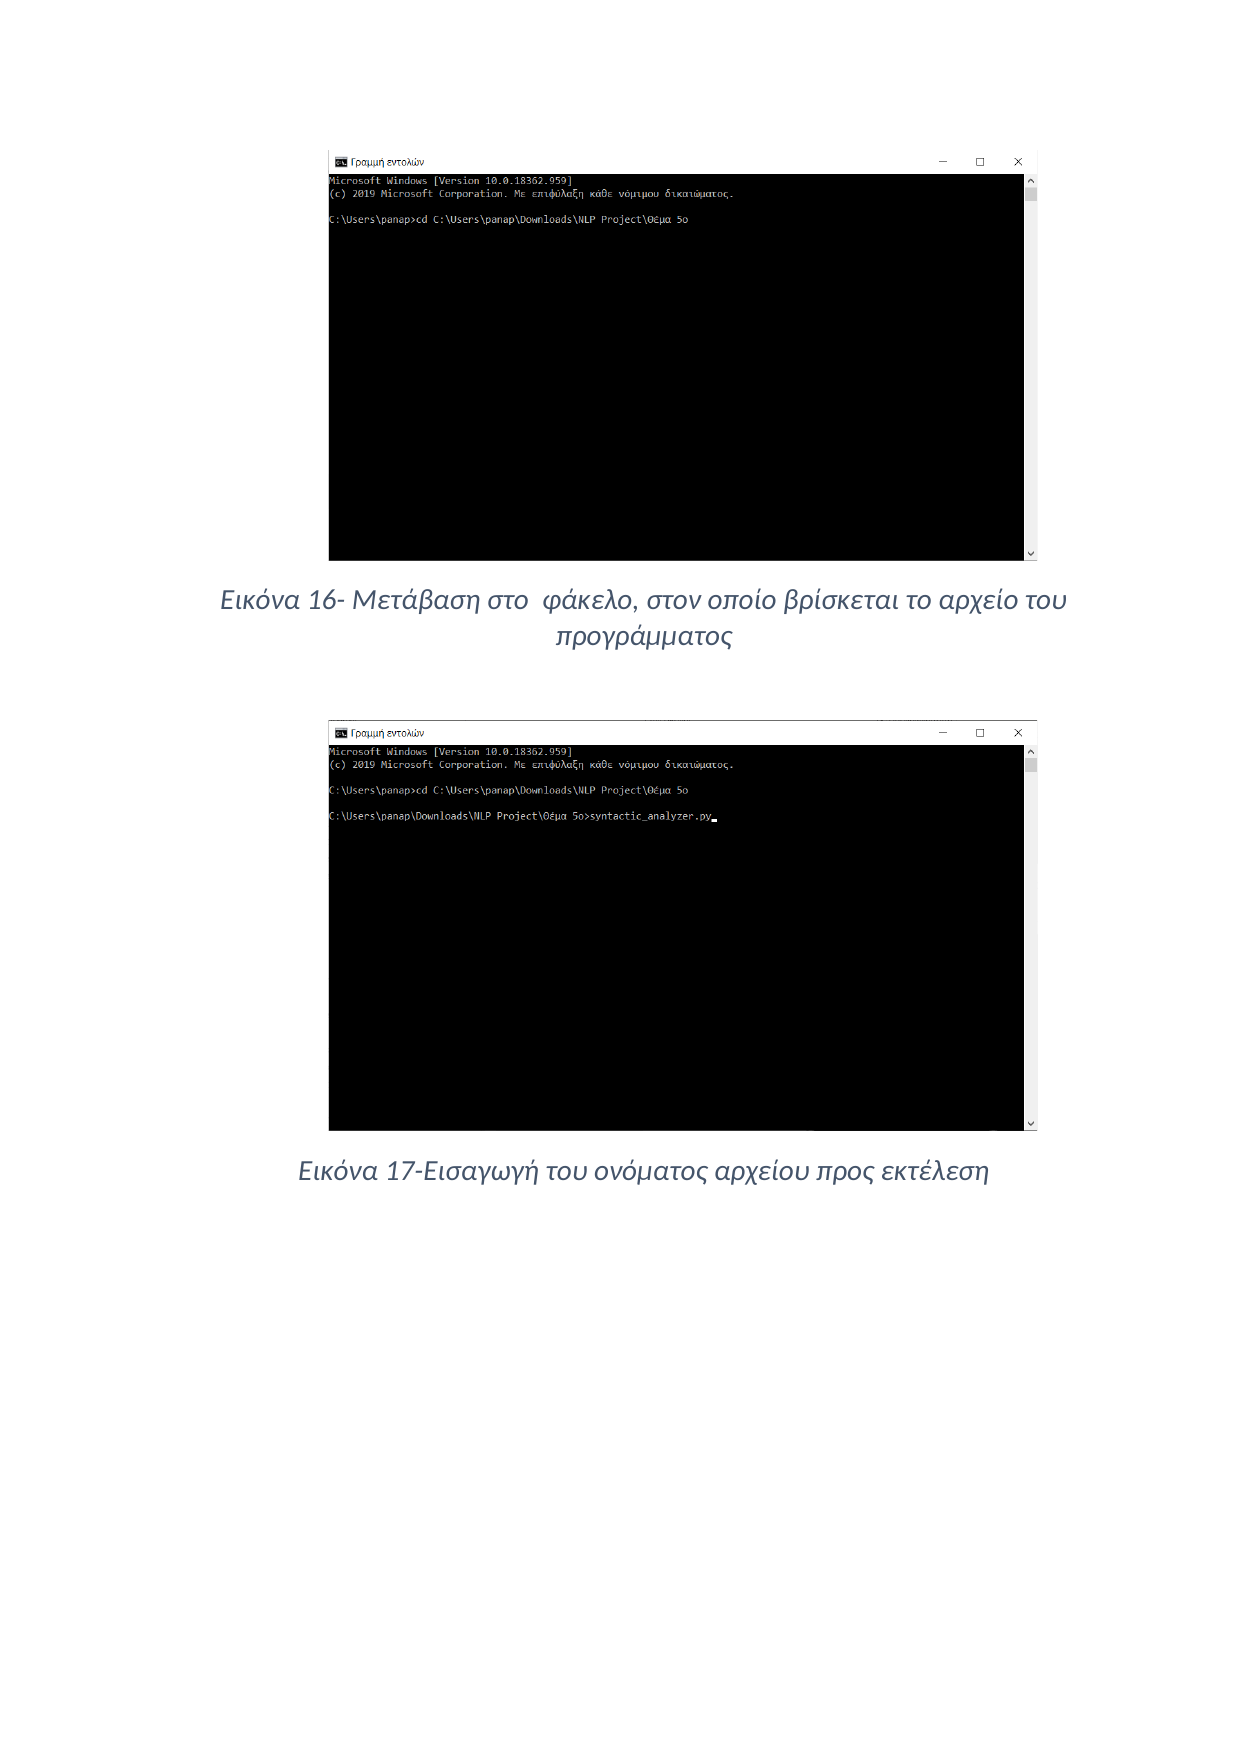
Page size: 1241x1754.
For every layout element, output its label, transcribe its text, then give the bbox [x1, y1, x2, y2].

picture [328, 150, 1038, 561]
picture [328, 720, 1038, 1131]
